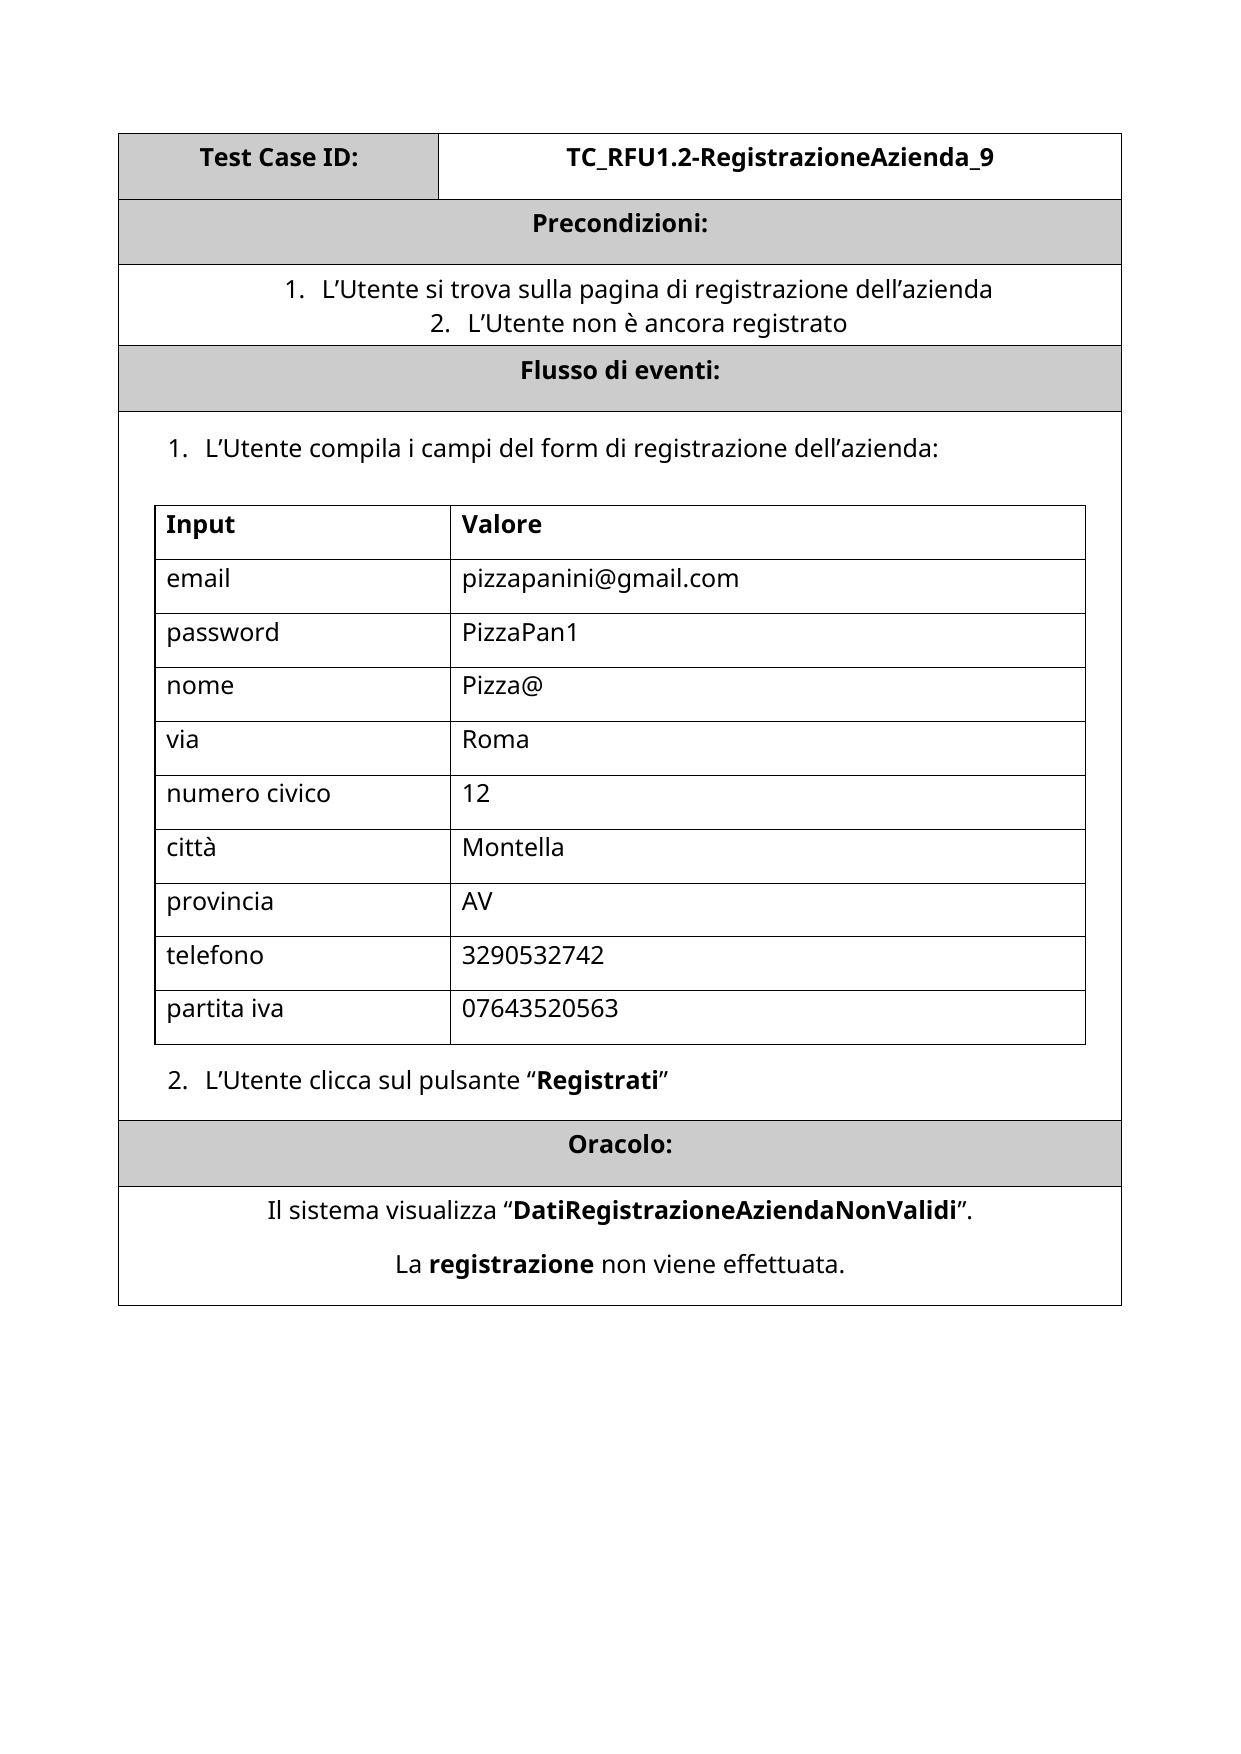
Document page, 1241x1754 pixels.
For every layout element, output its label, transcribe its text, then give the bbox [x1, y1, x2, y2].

table_cell Oracolo: [119, 1121, 1121, 1186]
table_cell L’Utente compila i campi del form di registrazione dell’azienda: L’Utente clicca sul pulsante “Registrati” [119, 412, 1121, 1120]
table_cell Il sistema visualizza “DatiRegistrazioneAziendaNonValidi”. La registrazione non viene effettuata. [119, 1187, 1121, 1305]
table_header Test Case ID: [119, 134, 438, 199]
table_cell L’Utente si trova sulla pagina di registrazione dell’azienda L’Utente non è ancora registrato [119, 265, 1121, 345]
table_cell Precondizioni: [119, 200, 1121, 264]
table_header TC_RFU1.2-RegistrazioneAzienda_9 [439, 134, 1121, 199]
table_cell Flusso di eventi: [119, 346, 1121, 411]
